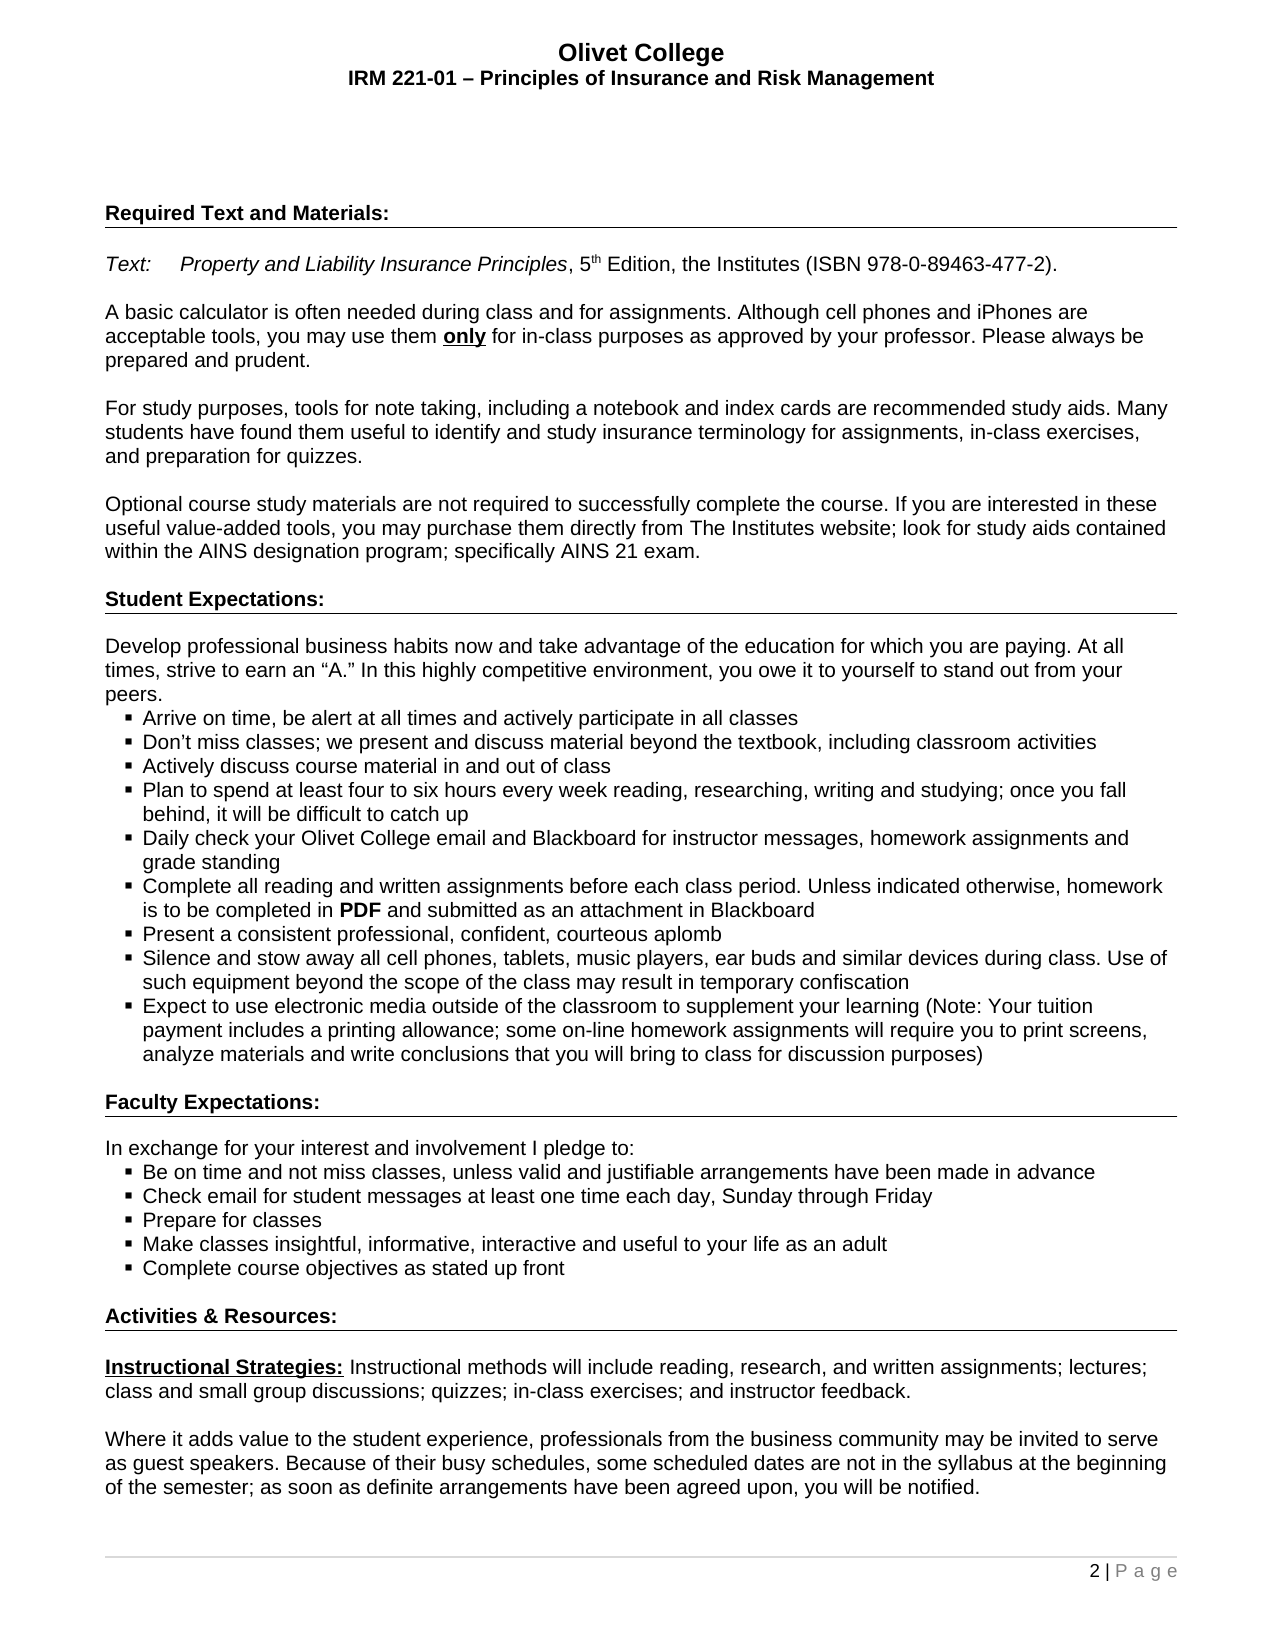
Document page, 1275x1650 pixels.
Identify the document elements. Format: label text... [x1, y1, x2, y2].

list Be on time and not miss classes, unless valid and justifiable arrangements have been made in advance [124, 1160, 1177, 1184]
list Actively discuss course material in and out of class [124, 753, 1177, 778]
list Complete course objectives as stated up front [124, 1256, 1177, 1280]
text Student Expectations: [105, 587, 1177, 613]
list Don’t miss classes; we present and discuss material beyond the textbook, including classroom activities [124, 729, 1177, 753]
list Daily check your Olivet College email and Blackboard for instructor messages, homework assignments and grade standing [124, 826, 1177, 874]
list Complete all reading and written assignments before each class period. Unless indicated otherwise, homework is to be completed in PDF and submitted as an attachment in Blackboard [124, 874, 1177, 922]
text Required Text and Materials: [105, 201, 1177, 227]
text Optional course study materials are not required to successfully complete the course. If you are interested in these useful value-added tools, you may purchase them directly from The Institutes website; look for study aids contained within the AINS designation program; specifically AINS 21 exam. [105, 491, 1177, 563]
text In exchange for your interest and involvement I pledge to: [105, 1136, 1177, 1160]
text Faculty Expectations: [105, 1090, 1177, 1116]
list Silence and stow away all cell phones, tablets, music players, ear buds and similar devices during class. Use of such equipment beyond the scope of the class may result in temporary confiscation [124, 946, 1177, 994]
list Check email for student messages at least one time each day, Sunday through Friday [124, 1184, 1177, 1208]
text Activities & Resources: [105, 1304, 1177, 1330]
list Arrive on time, be alert at all times and actively participate in all classes [124, 705, 1177, 729]
list Prepare for classes [124, 1208, 1177, 1232]
list Present a consistent professional, confident, courteous aplomb [124, 922, 1177, 946]
list Expect to use electronic media outside of the classroom to supplement your learning (Note: Your tuition payment includes a printing allowance; some on-line homework assignments will require you to print screens, analyze materials and write conclusions that you will bring to class for discussion purposes) [124, 994, 1177, 1066]
text Instructional Strategies: Instructional methods will include reading, research, and written assignments; lectures; class and small group discussions; quizzes; in-class exercises; and instructor feedback. [105, 1355, 1177, 1403]
text For study purposes, tools for note taking, including a notebook and index cards are recommended study aids. Many students have found them useful to identify and study insurance terminology for assignments, in-class exercises, and preparation for quizzes. [105, 396, 1177, 467]
text Where it adds value to the student experience, professionals from the business community may be invited to serve as guest speakers. Because of their busy schedules, some scheduled dates are not in the syllabus at the beginning of the semester; as soon as definite arrangements have been agreed upon, you will be notified. [105, 1427, 1177, 1499]
text A basic calculator is often needed during class and for assignments. Although cell phones and iPhones are acceptable tools, you may use them only for in-class purposes as approved by your professor. Please always be prepared and prudent. [105, 300, 1177, 372]
list Make classes insightful, informative, interactive and useful to your life as an adult [124, 1232, 1177, 1256]
text Develop professional business habits now and take advantage of the education for which you are paying. At all times, strive to earn an “A.” In this highly competitive environment, you owe it to yourself to stand out from your peers. [105, 633, 1177, 705]
list Plan to spend at least four to six hours every week reading, researching, writing and studying; once you fall behind, it will be difficult to catch up [124, 778, 1177, 826]
text Text: Property and Liability Insurance Principles, 5th Edition, the Institutes (ISBN 978-0-89463-477-2). [105, 252, 1177, 300]
